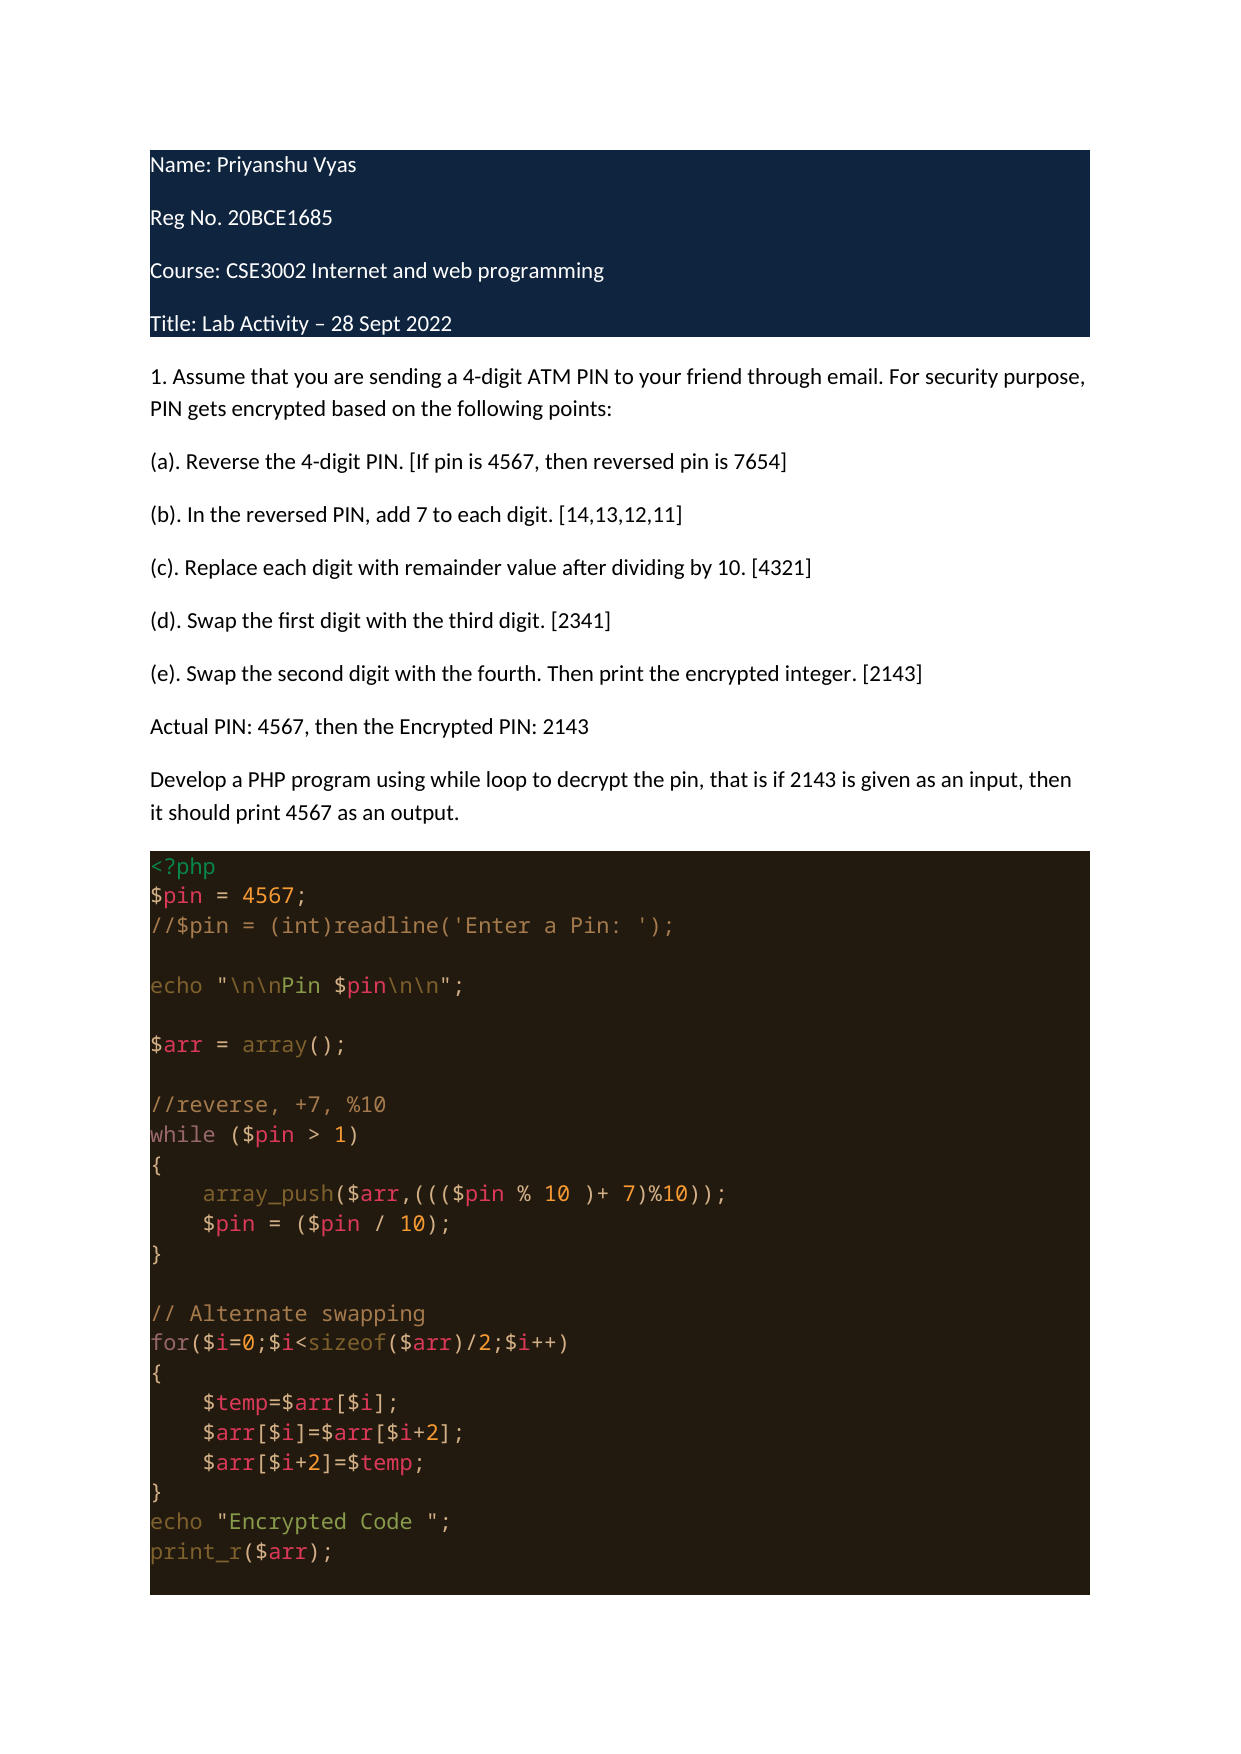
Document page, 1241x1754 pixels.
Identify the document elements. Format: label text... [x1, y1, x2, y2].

text } [150, 1476, 1090, 1506]
text (c). Replace each digit with remainder value after dividing by 10. [4321] [150, 553, 1090, 581]
text Develop a PHP program using while loop to decrypt the pin, that is if 2143 is given as an input, then it should print 4567 as an output. [150, 765, 1090, 826]
text print_r($arr); [150, 1536, 1090, 1566]
text while ($pin > 1) [150, 1119, 1090, 1148]
text Actual PIN: 4567, then the Encrypted PIN: 2143 [150, 712, 1090, 740]
text { [150, 1357, 1090, 1387]
text echo "\n\nPin $pin\n\n"; [150, 970, 1090, 999]
text $pin = 4567; [150, 880, 1090, 910]
text for($i=0;$i<sizeof($arr)/2;$i++) [150, 1327, 1090, 1357]
text $temp=$arr[$i]; [150, 1387, 1090, 1417]
text (d). Swap the first digit with the third digit. [2341] [150, 606, 1090, 634]
text } [150, 1238, 1090, 1268]
text //reverse, +7, %10 [150, 1089, 1090, 1119]
text //$pin = (int)readline('Enter a Pin: '); [150, 910, 1090, 940]
text (e). Swap the second digit with the fourth. Then print the encrypted integer. [2143] [150, 659, 1090, 687]
text echo "Encrypted Code "; [150, 1506, 1090, 1536]
text $arr[$i+2]=$temp; [150, 1446, 1090, 1476]
text <?php [150, 851, 1090, 880]
text // Alternate swapping [150, 1297, 1090, 1327]
text $pin = ($pin / 10); [150, 1208, 1090, 1238]
text array_push($arr,((($pin % 10 )+ 7)%10)); [150, 1178, 1090, 1208]
text { [150, 1148, 1090, 1178]
text (b). In the reversed PIN, add 7 to each digit. [14,13,12,11] [150, 500, 1090, 528]
text Name: Priyanshu Vyas [150, 150, 1090, 178]
text Title: Lab Activity – 28 Sept 2022 [150, 309, 1090, 337]
text Course: CSE3002 Internet and web programming [150, 256, 1090, 284]
text $arr[$i]=$arr[$i+2]; [150, 1417, 1090, 1446]
text 1. Assume that you are sending a 4-digit ATM PIN to your friend through email. For security purpose, PIN gets encrypted based on the following points: [150, 362, 1090, 422]
text Reg No. 20BCE1685 [150, 203, 1090, 231]
text $arr = array(); [150, 1029, 1090, 1059]
text (a). Reverse the 4-digit PIN. [If pin is 4567, then reversed pin is 7654] [150, 447, 1090, 475]
